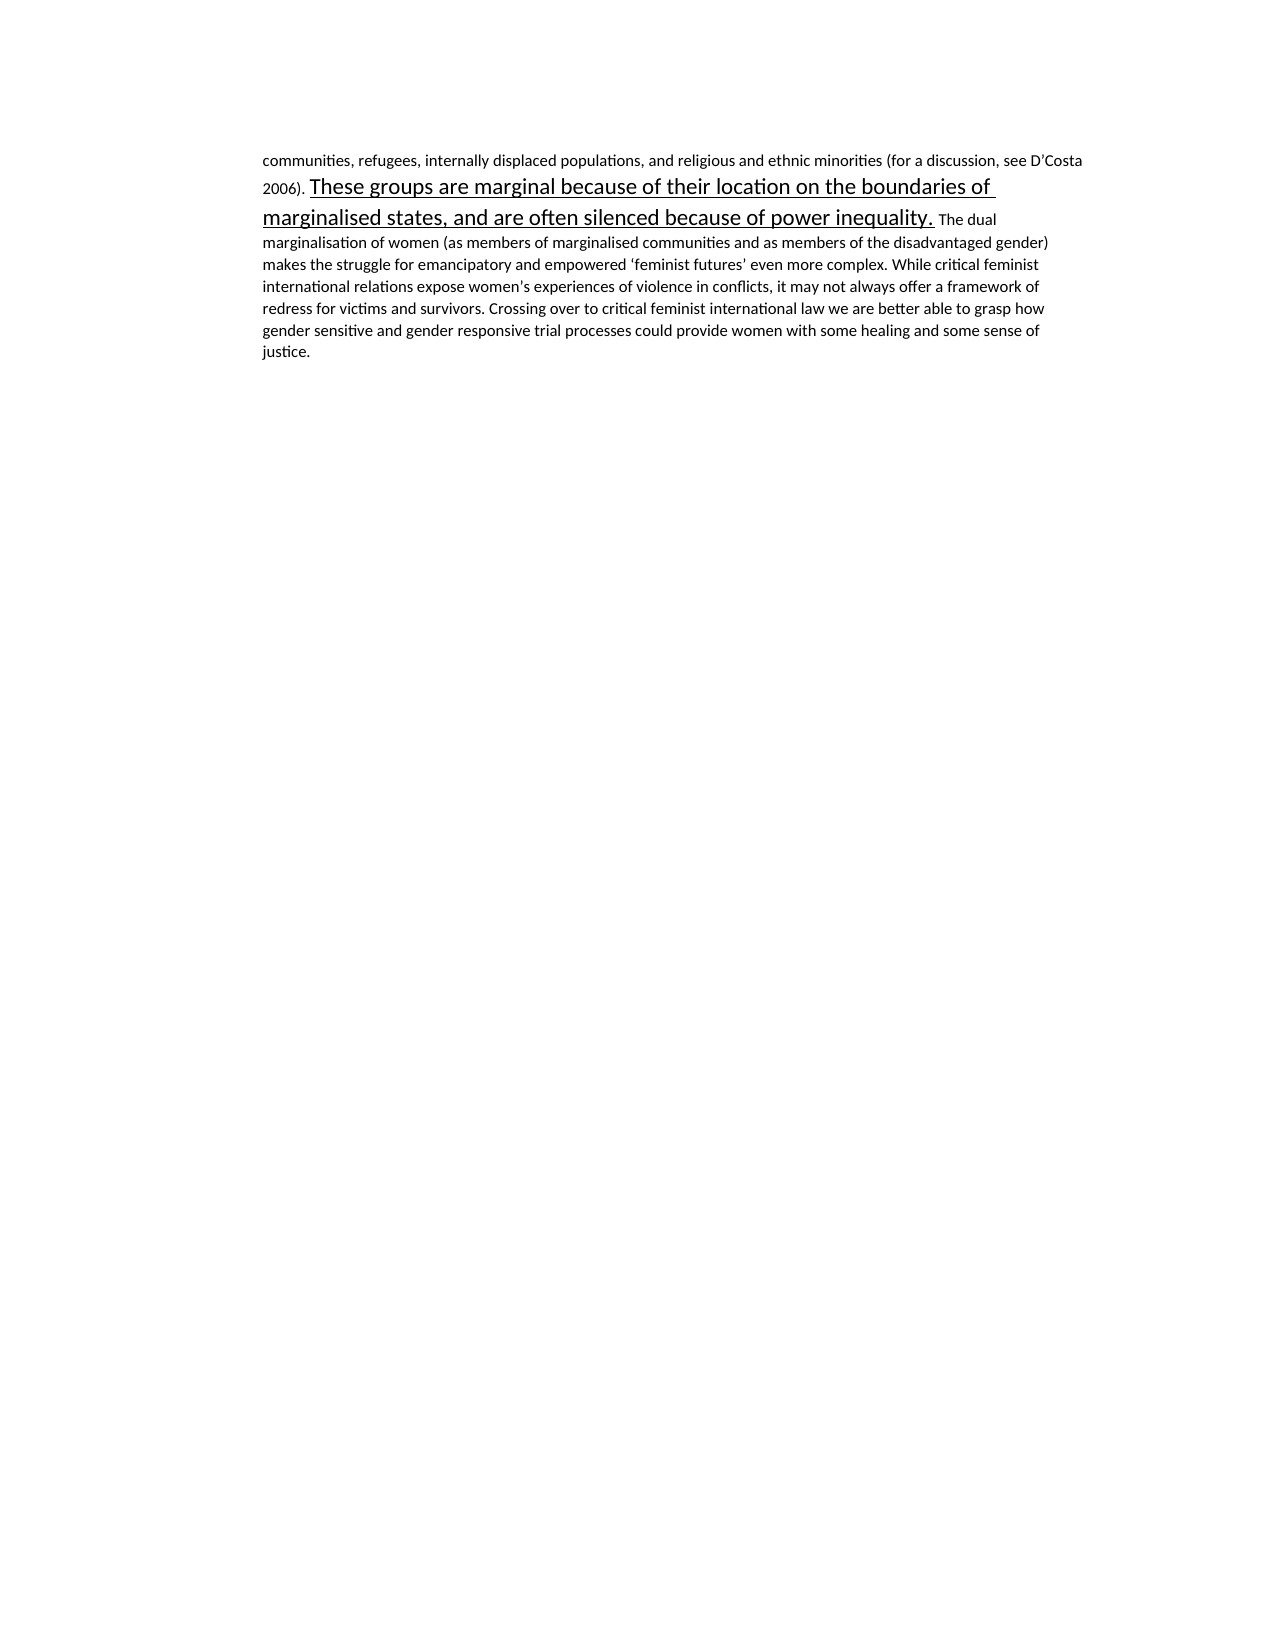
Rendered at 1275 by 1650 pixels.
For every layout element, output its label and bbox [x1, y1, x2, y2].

text [262, 150, 1087, 362]
